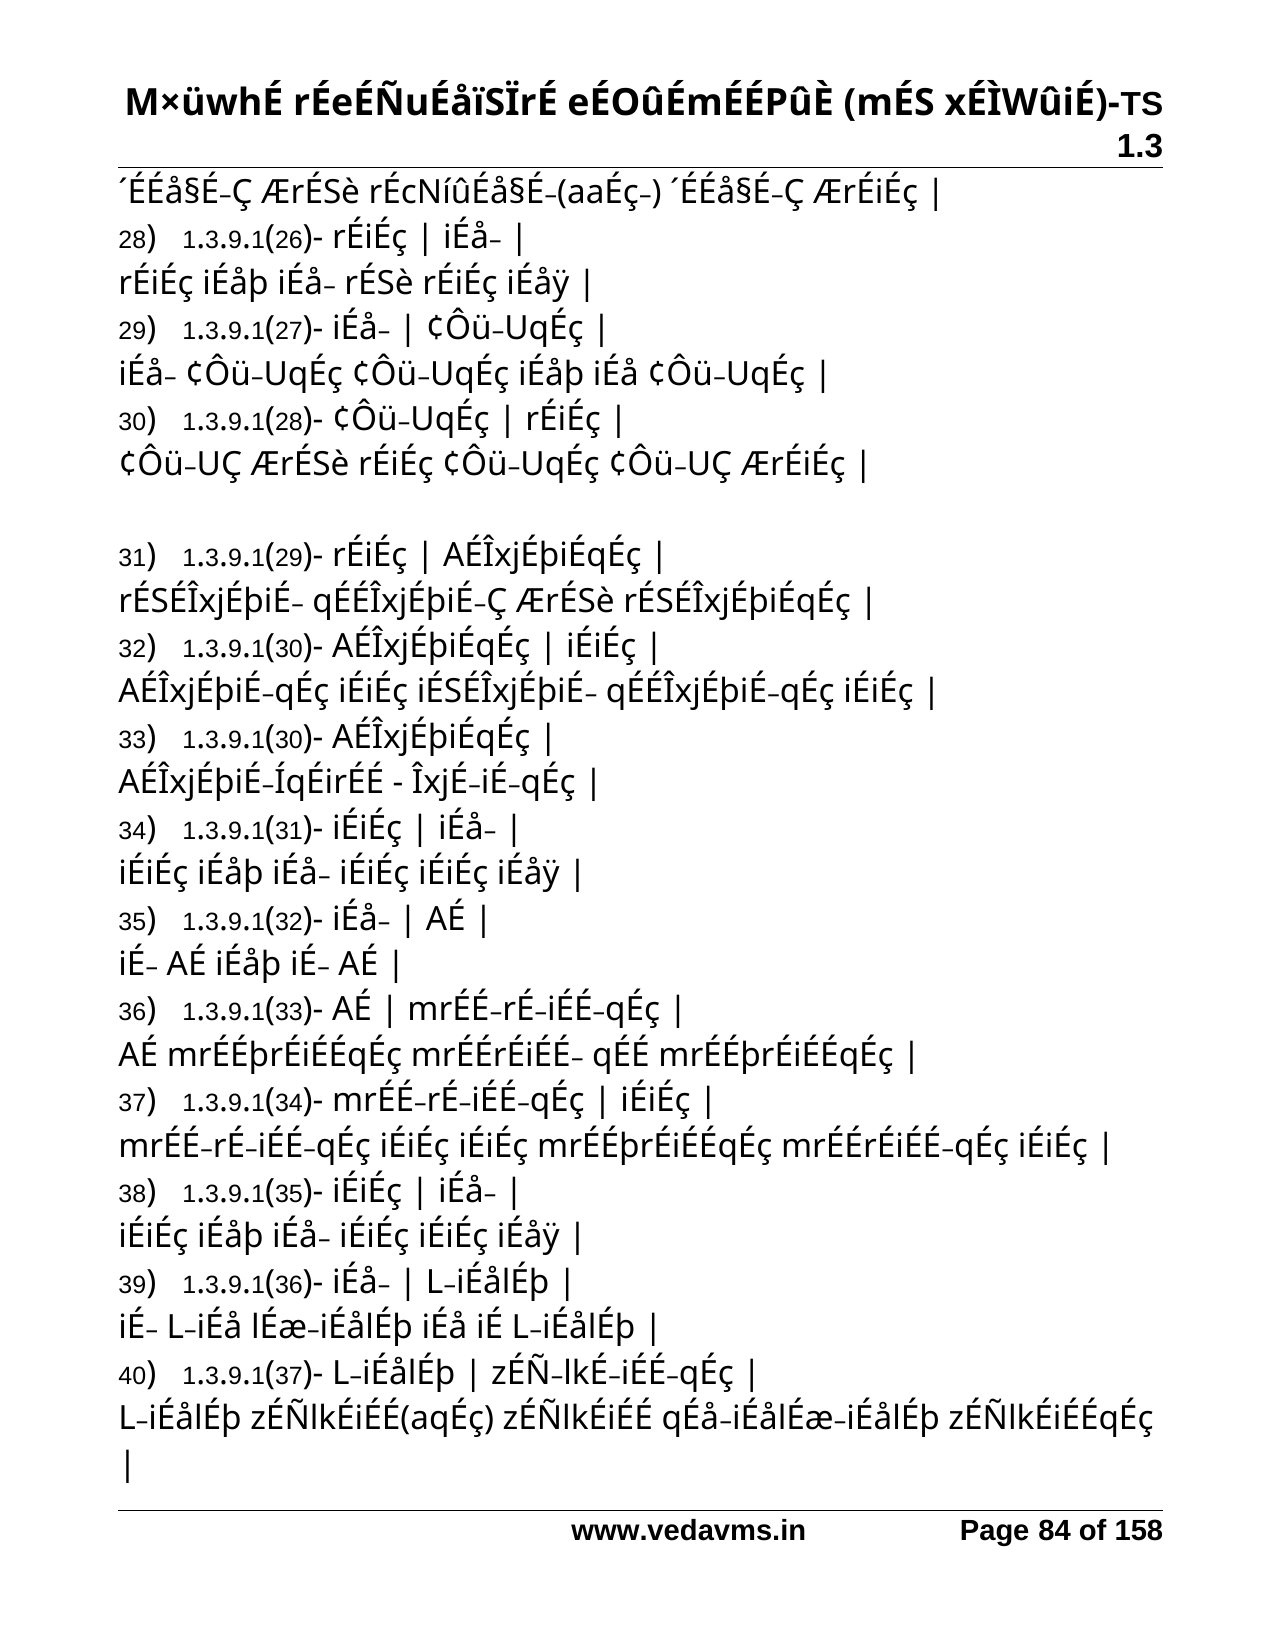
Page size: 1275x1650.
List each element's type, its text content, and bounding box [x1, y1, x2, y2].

text ¢Ôü–UÇ ÆrÉSè rÉiÉç ¢Ôü–UqÉç ¢Ôü–UÇ ÆrÉiÉç | [118, 440, 1163, 486]
text iÉ– AÉ iÉåþ iÉ– AÉ | [118, 940, 1163, 985]
text 28) 1.3.9.1(26)- rÉiÉç | iÉå– | [118, 213, 1163, 258]
text iÉiÉç iÉåþ iÉå– iÉiÉç iÉiÉç iÉåÿ | [118, 849, 1163, 894]
text 35) 1.3.9.1(32)- iÉå– | AÉ | [118, 894, 1163, 940]
text 37) 1.3.9.1(34)- mrÉÉ–rÉ–iÉÉ–qÉç | iÉiÉç | [118, 1076, 1163, 1121]
text AÉÎxjÉþiÉ–qÉç iÉiÉç iÉSÉÎxjÉþiÉ– qÉÉÎxjÉþiÉ–qÉç iÉiÉç | [118, 667, 1163, 713]
text rÉSÉÎxjÉþiÉ– qÉÉÎxjÉþiÉ–Ç ÆrÉSè rÉSÉÎxjÉþiÉqÉç | [118, 576, 1163, 622]
text 36) 1.3.9.1(33)- AÉ | mrÉÉ–rÉ–iÉÉ–qÉç | [118, 985, 1163, 1031]
text iÉ– L–iÉå lÉæ–iÉålÉþ iÉå iÉ L–iÉålÉþ | [118, 1303, 1163, 1348]
text 32) 1.3.9.1(30)- AÉÎxjÉþiÉqÉç | iÉiÉç | [118, 622, 1163, 667]
text 29) 1.3.9.1(27)- iÉå– | ¢Ôü–UqÉç | [118, 304, 1163, 349]
text ´ÉÉå§É–Ç ÆrÉSè rÉcNíûÉå§É–(aaÉç–) ´ÉÉå§É–Ç ÆrÉiÉç | [118, 168, 1163, 213]
text rÉiÉç iÉåþ iÉå– rÉSè rÉiÉç iÉåÿ | [118, 258, 1163, 304]
text AÉ mrÉÉþrÉiÉÉqÉç mrÉÉrÉiÉÉ– qÉÉ mrÉÉþrÉiÉÉqÉç | [118, 1031, 1163, 1076]
text 39) 1.3.9.1(36)- iÉå– | L–iÉålÉþ | [118, 1258, 1163, 1303]
text AÉÎxjÉþiÉ–ÍqÉirÉÉ - ÎxjÉ–iÉ–qÉç | [118, 758, 1163, 803]
text mrÉÉ–rÉ–iÉÉ–qÉç iÉiÉç iÉiÉç mrÉÉþrÉiÉÉqÉç mrÉÉrÉiÉÉ–qÉç iÉiÉç | [118, 1121, 1163, 1167]
text 38) 1.3.9.1(35)- iÉiÉç | iÉå– | [118, 1167, 1163, 1212]
text L–iÉålÉþ zÉÑlkÉiÉÉ(aqÉç) zÉÑlkÉiÉÉ qÉå–iÉålÉæ–iÉålÉþ zÉÑlkÉiÉÉqÉç | [118, 1394, 1163, 1485]
text iÉiÉç iÉåþ iÉå– iÉiÉç iÉiÉç iÉåÿ | [118, 1212, 1163, 1258]
text 31) 1.3.9.1(29)- rÉiÉç | AÉÎxjÉþiÉqÉç | [118, 531, 1163, 576]
text 33) 1.3.9.1(30)- AÉÎxjÉþiÉqÉç | [118, 713, 1163, 758]
text 34) 1.3.9.1(31)- iÉiÉç | iÉå– | [118, 803, 1163, 849]
text 40) 1.3.9.1(37)- L–iÉålÉþ | zÉÑ–lkÉ–iÉÉ–qÉç | [118, 1348, 1163, 1394]
text 30) 1.3.9.1(28)- ¢Ôü–UqÉç | rÉiÉç | [118, 395, 1163, 440]
text iÉå– ¢Ôü–UqÉç ¢Ôü–UqÉç iÉåþ iÉå ¢Ôü–UqÉç | [118, 349, 1163, 395]
